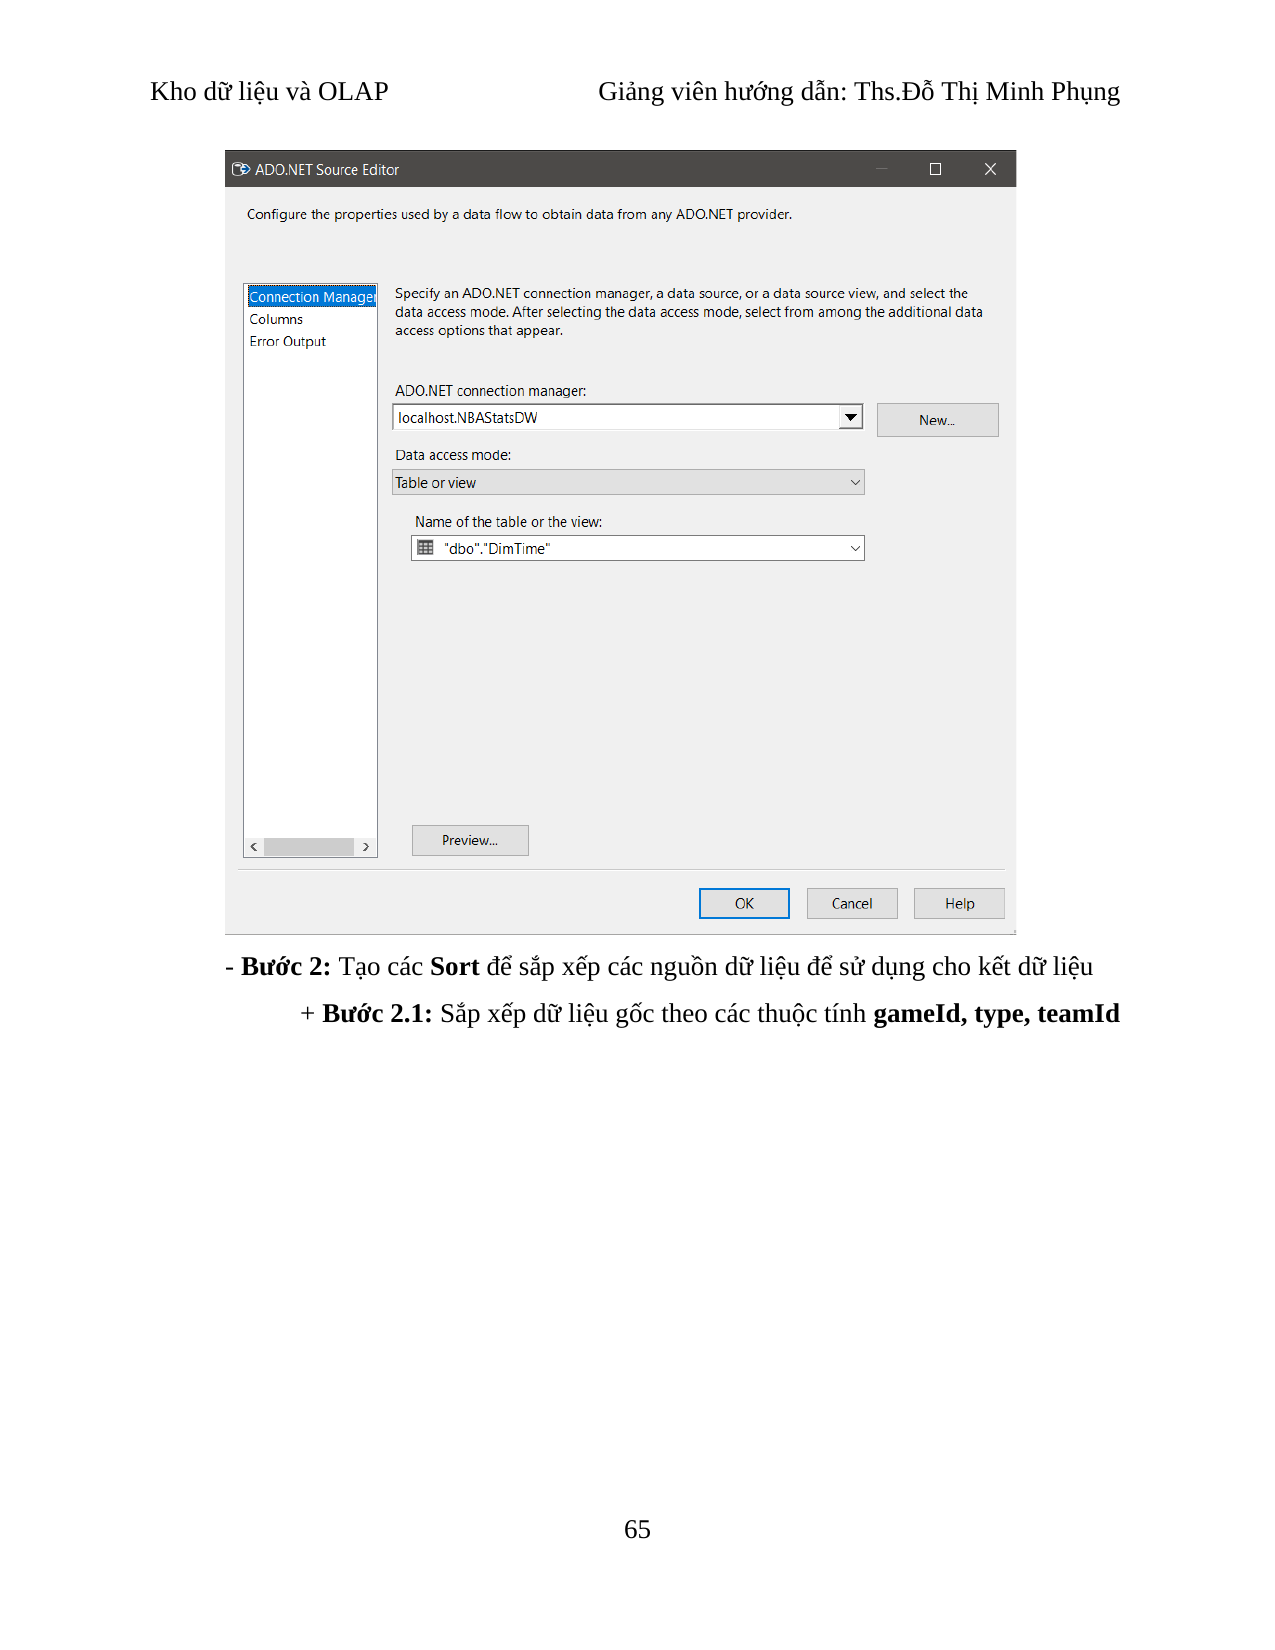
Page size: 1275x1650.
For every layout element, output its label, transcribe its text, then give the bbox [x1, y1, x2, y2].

list - Bước 2: Tạo các Sort để sắp xếp các nguồn dữ liệu để sử dụng cho kết dữ liệu [225, 950, 1125, 981]
picture [225, 150, 1017, 935]
list + Bước 2.1: Sắp xếp dữ liệu gốc theo các thuộc tính gameId, type, teamId [225, 997, 1125, 1028]
